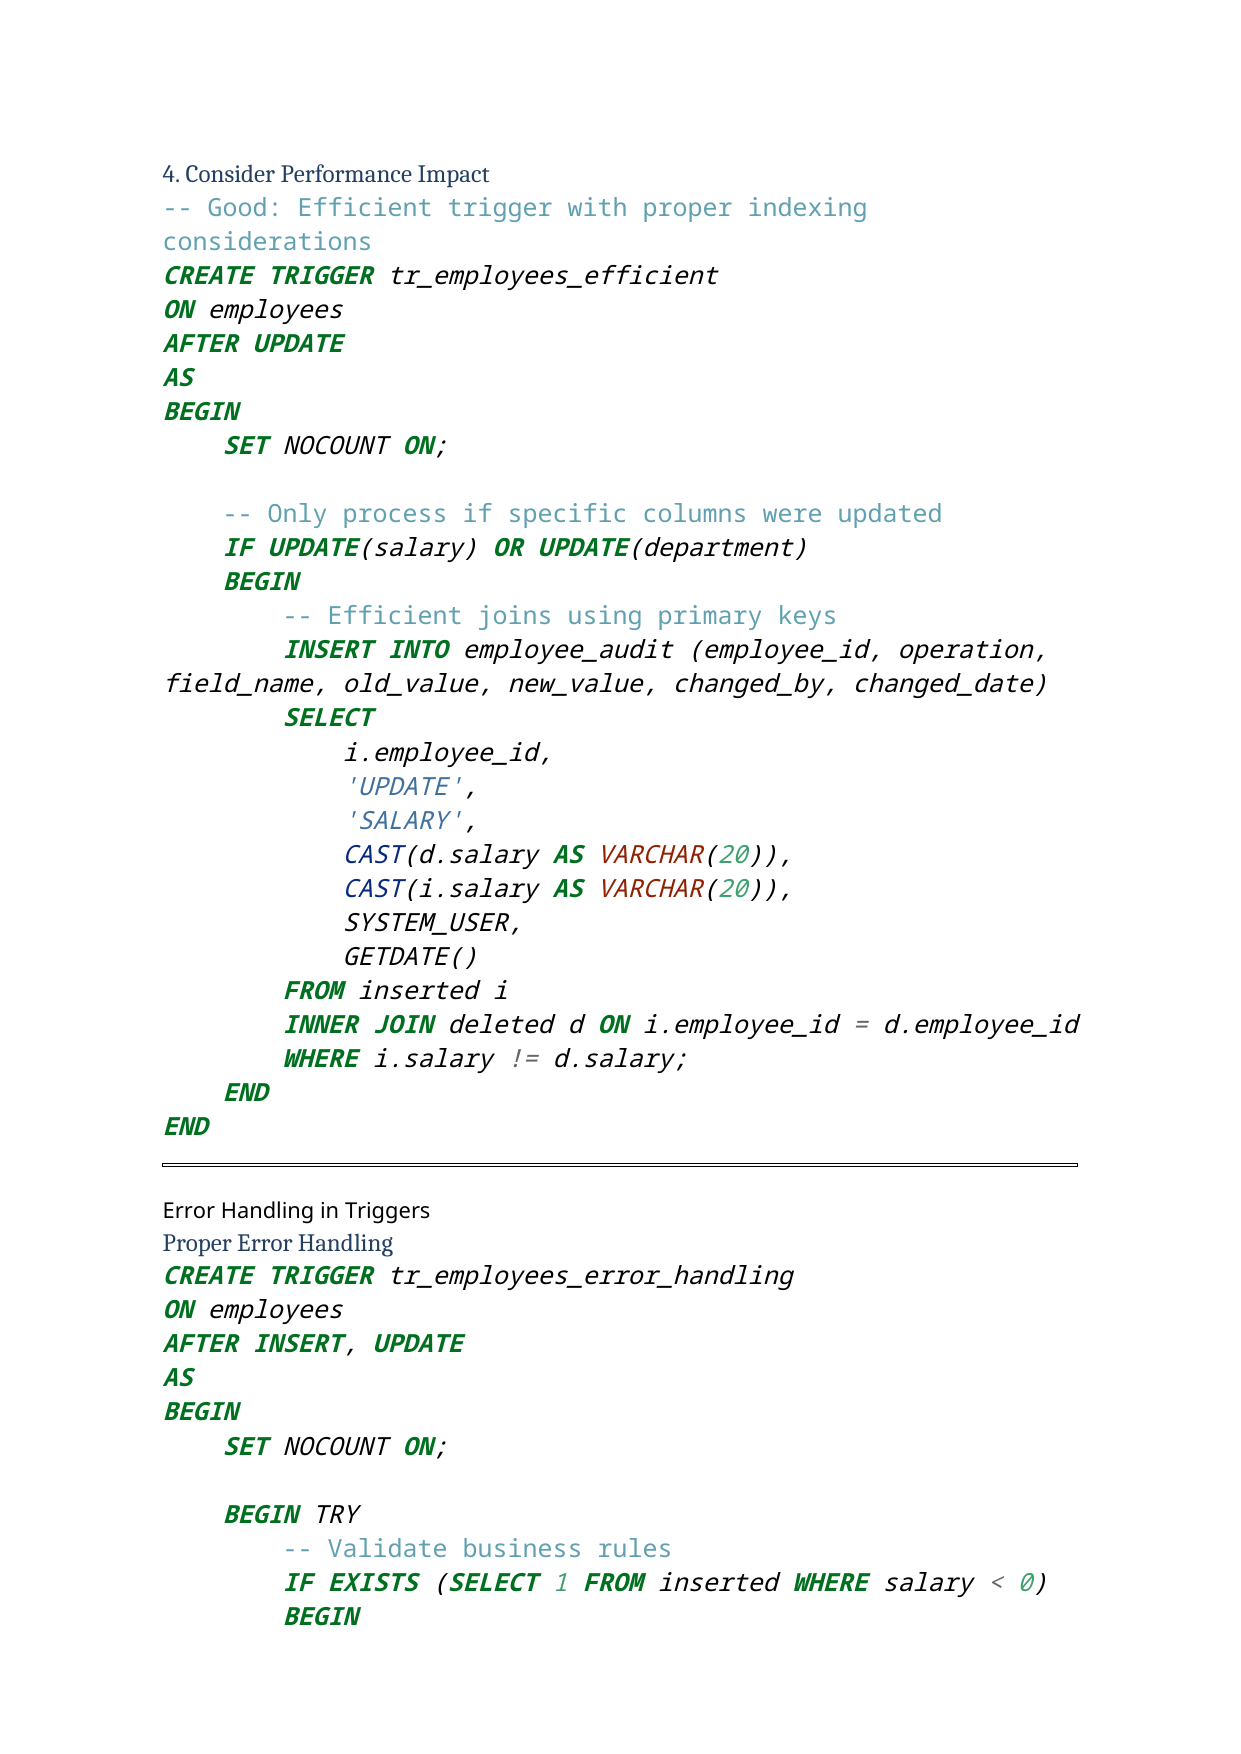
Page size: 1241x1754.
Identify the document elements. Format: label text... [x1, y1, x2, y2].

subtitle Proper Error Handling [162, 1229, 1078, 1258]
text -- Good: Efficient trigger with proper indexing considerations CREATE TRIGGER tr_employees_efficient ON employees AFTER UPDATE AS BEGIN SET NOCOUNT ON; -- Only process if specific columns were updated IF UPDATE(salary) OR UPDATE(department) BEGIN -- Efficient joins using primary keys INSERT INTO employee_audit (employee_id, operation, field_name, old_value, new_value, changed_by, changed_date) SELECT i.employee_id, 'UPDATE', 'SALARY', CAST(d.salary AS VARCHAR(20)), CAST(i.salary AS VARCHAR(20)), SYSTEM_USER, GETDATE() FROM inserted i INNER JOIN deleted d ON i.employee_id = d.employee_id WHERE i.salary != d.salary; END END [162, 189, 1078, 1143]
subtitle 4. Consider Performance Impact [162, 160, 1078, 189]
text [162, 1258, 1078, 1632]
subtitle Error Handling in Triggers [162, 1195, 1078, 1225]
